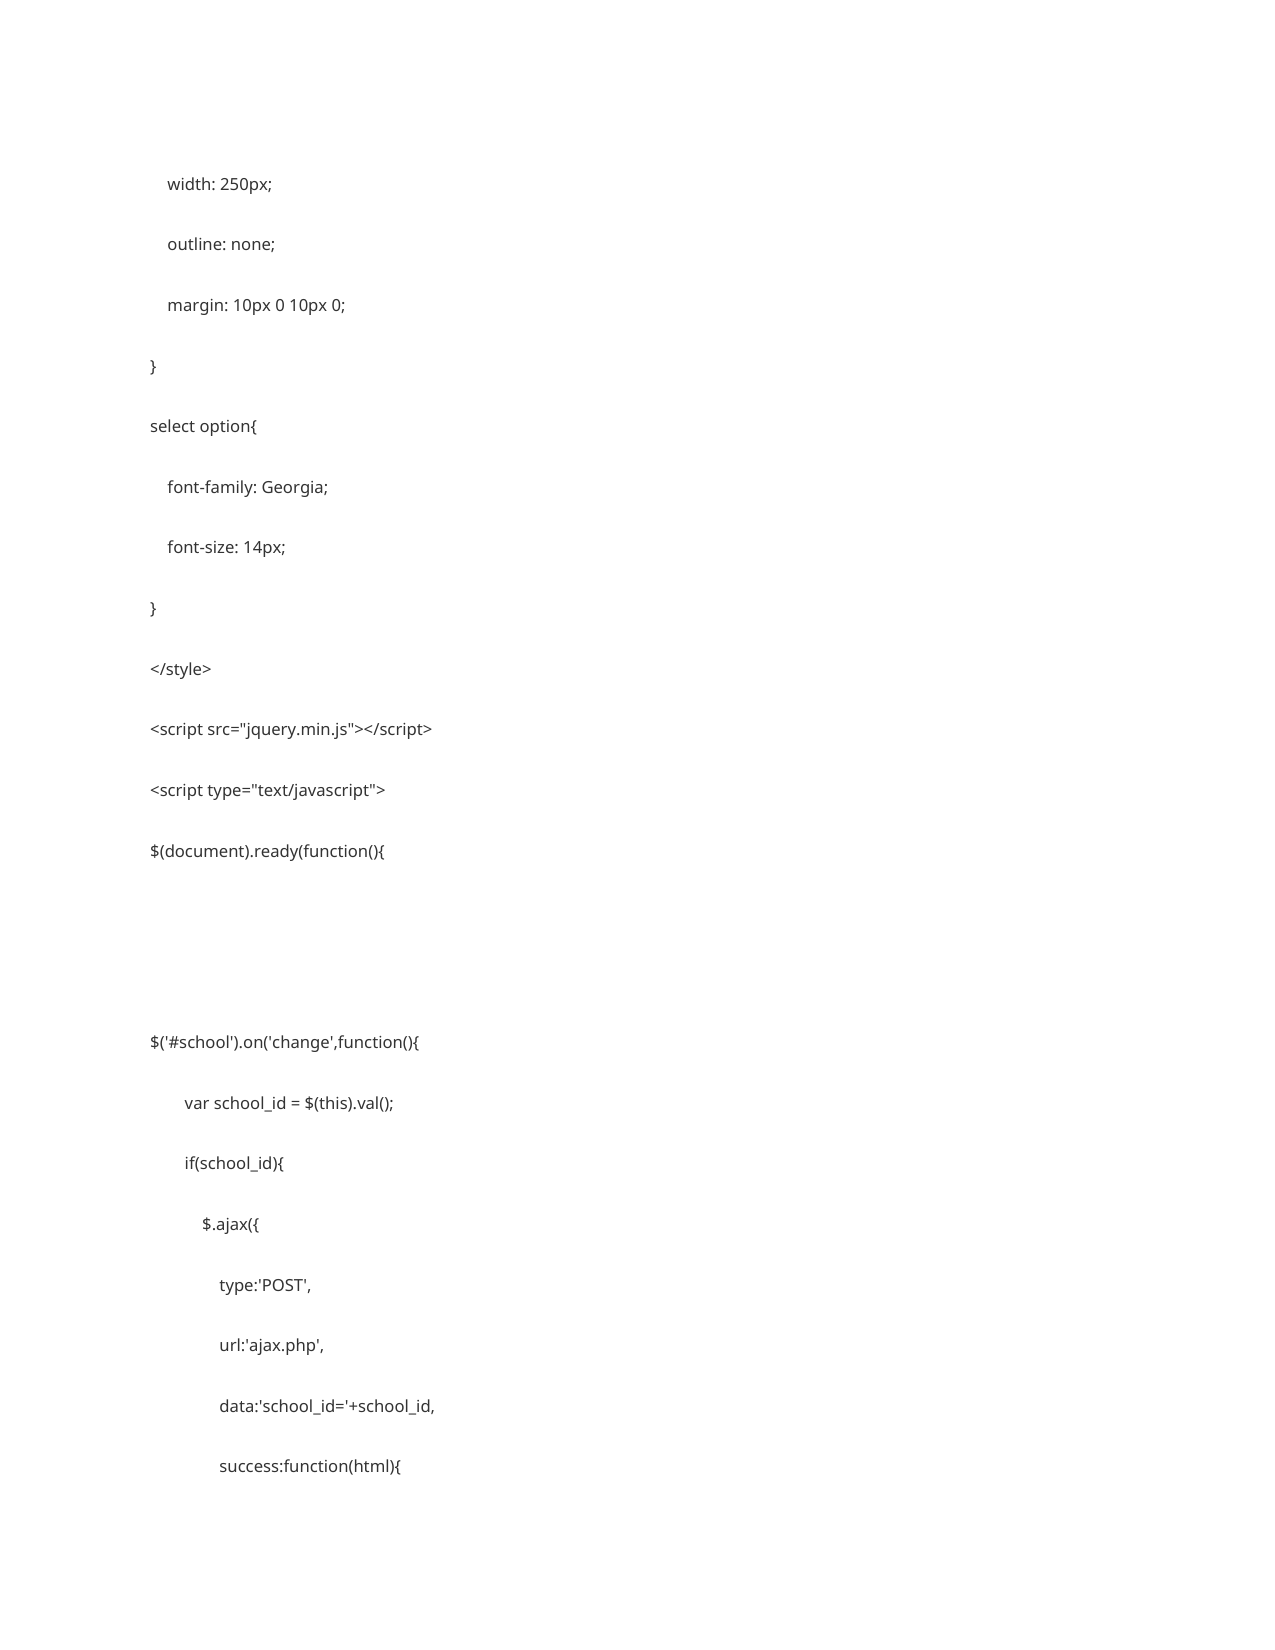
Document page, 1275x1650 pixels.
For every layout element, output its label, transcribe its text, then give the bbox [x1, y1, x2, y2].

text $.ajax({ [150, 1190, 1125, 1235]
text url:'ajax.php', [150, 1312, 1125, 1357]
text width: 250px; [150, 150, 1125, 195]
text </style> [150, 635, 1125, 680]
text <script type="text/javascript"> [150, 756, 1125, 801]
text data:'school_id='+school_id, [150, 1372, 1125, 1417]
text } [150, 332, 1125, 377]
text font-size: 14px; [150, 514, 1125, 559]
text type:'POST', [150, 1251, 1125, 1296]
text success:function(html){ [150, 1433, 1125, 1478]
text $(document).ready(function(){ [150, 817, 1125, 862]
text font-family: Georgia; [150, 453, 1125, 498]
text outline: none; [150, 211, 1125, 256]
text margin: 10px 0 10px 0; [150, 271, 1125, 316]
text select option{ [150, 392, 1125, 437]
text $('#school').on('change',function(){ [150, 1008, 1125, 1053]
text <script src="jquery.min.js"></script> [150, 696, 1125, 741]
text } [150, 574, 1125, 619]
text if(school_id){ [150, 1130, 1125, 1175]
text var school_id = $(this).val(); [150, 1069, 1125, 1114]
